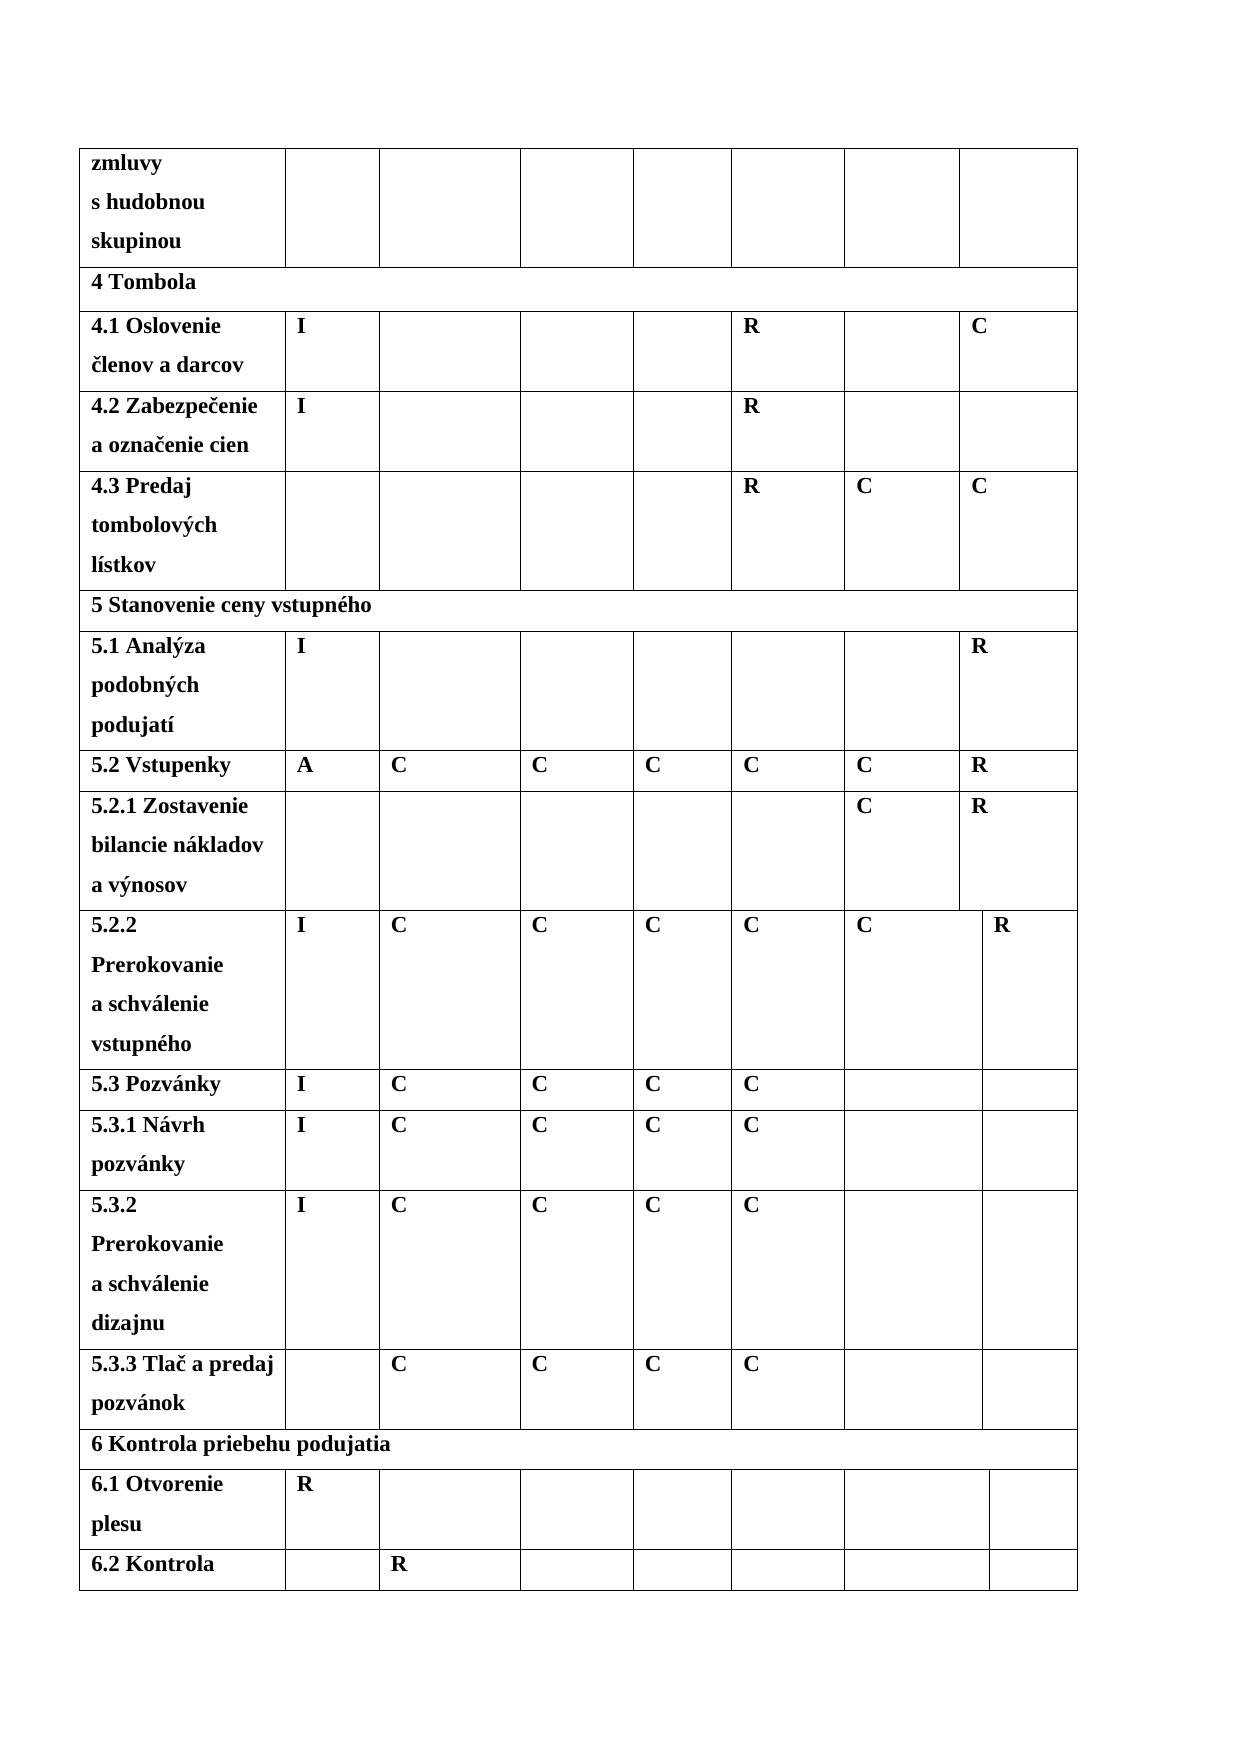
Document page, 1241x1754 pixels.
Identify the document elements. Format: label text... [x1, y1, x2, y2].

table_cell [983, 1350, 1077, 1429]
table_cell [845, 392, 959, 471]
table_cell C [521, 1191, 633, 1349]
table_cell 5.2 Vstupenky [80, 751, 285, 791]
table_cell [286, 1350, 379, 1429]
table_cell C [732, 911, 844, 1069]
table_cell I [286, 392, 379, 471]
table_cell [845, 1070, 982, 1110]
table_cell [732, 632, 844, 750]
table_cell C [960, 312, 1077, 391]
table_cell C [634, 1350, 731, 1429]
table_cell R [732, 312, 844, 391]
table_cell C [732, 751, 844, 791]
table_cell C [521, 751, 633, 791]
table_cell [990, 1550, 1077, 1590]
table_cell I [286, 1070, 379, 1110]
table_cell [286, 792, 379, 910]
table_cell [380, 392, 520, 471]
table_cell C [634, 751, 731, 791]
table_cell C [845, 472, 959, 590]
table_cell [80, 1550, 285, 1590]
table_cell [732, 792, 844, 910]
table_cell [845, 632, 959, 750]
table_cell C [634, 1070, 731, 1110]
table_cell [521, 312, 633, 391]
table_cell [732, 149, 844, 267]
table_cell R [960, 149, 1077, 267]
table_cell C [845, 751, 959, 791]
table_cell [521, 472, 633, 590]
table_cell [960, 392, 1077, 471]
table_cell R [960, 751, 1077, 791]
table_cell [845, 1191, 982, 1349]
table_cell 4 Tombola [80, 268, 1077, 311]
table_cell [521, 1470, 633, 1549]
table_cell C [732, 1070, 844, 1110]
table_cell C [521, 1070, 633, 1110]
table_cell [380, 632, 520, 750]
table_cell C [380, 1191, 520, 1349]
table_cell [634, 1470, 731, 1549]
table_cell C [380, 1111, 520, 1190]
table_cell [845, 1350, 982, 1429]
table_cell R [732, 472, 844, 590]
table_cell R [960, 792, 1077, 910]
table_cell [380, 792, 520, 910]
table_cell C [732, 1350, 844, 1429]
table_cell [634, 312, 731, 391]
table_cell C [521, 1350, 633, 1429]
table_cell [634, 392, 731, 471]
table_cell [845, 312, 959, 391]
table_cell [521, 792, 633, 910]
table_cell C [634, 911, 731, 1069]
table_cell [80, 149, 285, 267]
table_cell [634, 1550, 731, 1590]
table_cell [983, 1070, 1077, 1110]
table_cell 5.3 Pozvánky [80, 1070, 285, 1110]
table_cell 5.1 Analýza podobných podujatí [80, 632, 285, 750]
table_cell 5.2.2 Prerokovanie a schválenie vstupného [80, 911, 285, 1069]
table_cell [845, 1111, 982, 1190]
table_cell [380, 312, 520, 391]
table_cell 6.1 Otvorenie plesu [80, 1470, 285, 1549]
table_cell [380, 1470, 520, 1549]
table_cell [521, 392, 633, 471]
table_cell R [286, 1470, 379, 1549]
table_cell [286, 472, 379, 590]
table_cell I [286, 1191, 379, 1349]
table_cell [732, 1550, 844, 1590]
table_cell I [286, 911, 379, 1069]
table_cell 5 Stanovenie ceny vstupného [80, 591, 1077, 631]
table_cell 5.3.3 Tlač a predaj pozvánok [80, 1350, 285, 1429]
table_cell C [845, 911, 982, 1069]
table_cell 4.1 Oslovenie členov a darcov [80, 312, 285, 391]
table_cell 6 Kontrola priebehu podujatia [80, 1430, 1077, 1469]
table_cell I [286, 1111, 379, 1190]
table_cell [983, 1191, 1077, 1349]
table_cell 5.2.1 Zostavenie bilancie nákladov a výnosov [80, 792, 285, 910]
table_cell R [380, 1550, 520, 1590]
table_cell [983, 1111, 1077, 1190]
table_cell [845, 1550, 989, 1590]
table_cell [634, 472, 731, 590]
table_cell [634, 792, 731, 910]
table_cell [732, 1470, 844, 1549]
table_cell R [634, 149, 731, 267]
table_cell 5.3.1 Návrh pozvánky [80, 1111, 285, 1190]
table_cell R [732, 392, 844, 471]
table_cell C [521, 1111, 633, 1190]
table_cell C [634, 1111, 731, 1190]
table_cell C [380, 1350, 520, 1429]
table_cell I [286, 312, 379, 391]
table_cell A [286, 149, 379, 267]
table_cell C [380, 751, 520, 791]
table_cell [521, 149, 633, 267]
table_cell C [380, 911, 520, 1069]
table_cell C [732, 1191, 844, 1349]
table_cell [845, 1470, 989, 1549]
table_cell 4.3 Predaj tombolových lístkov [80, 472, 285, 590]
table_cell [521, 1550, 633, 1590]
table_cell R [960, 632, 1077, 750]
table_cell C [634, 1191, 731, 1349]
table_cell I [286, 632, 379, 750]
table_cell [634, 632, 731, 750]
table_cell C [732, 1111, 844, 1190]
table_cell [521, 632, 633, 750]
table_cell 4.2 Zabezpečenie a označenie cien [80, 392, 285, 471]
table_cell C [521, 911, 633, 1069]
table_cell [380, 472, 520, 590]
table_cell C [845, 792, 959, 910]
table_cell C [380, 1070, 520, 1110]
table_cell A [286, 751, 379, 791]
table_cell C [845, 149, 959, 267]
table_cell [990, 1470, 1077, 1549]
table_cell [286, 1550, 379, 1590]
table_cell C [960, 472, 1077, 590]
table_cell [380, 149, 520, 267]
table_cell 5.3.2 Prerokovanie a schválenie dizajnu [80, 1191, 285, 1349]
table_cell R [983, 911, 1077, 1069]
